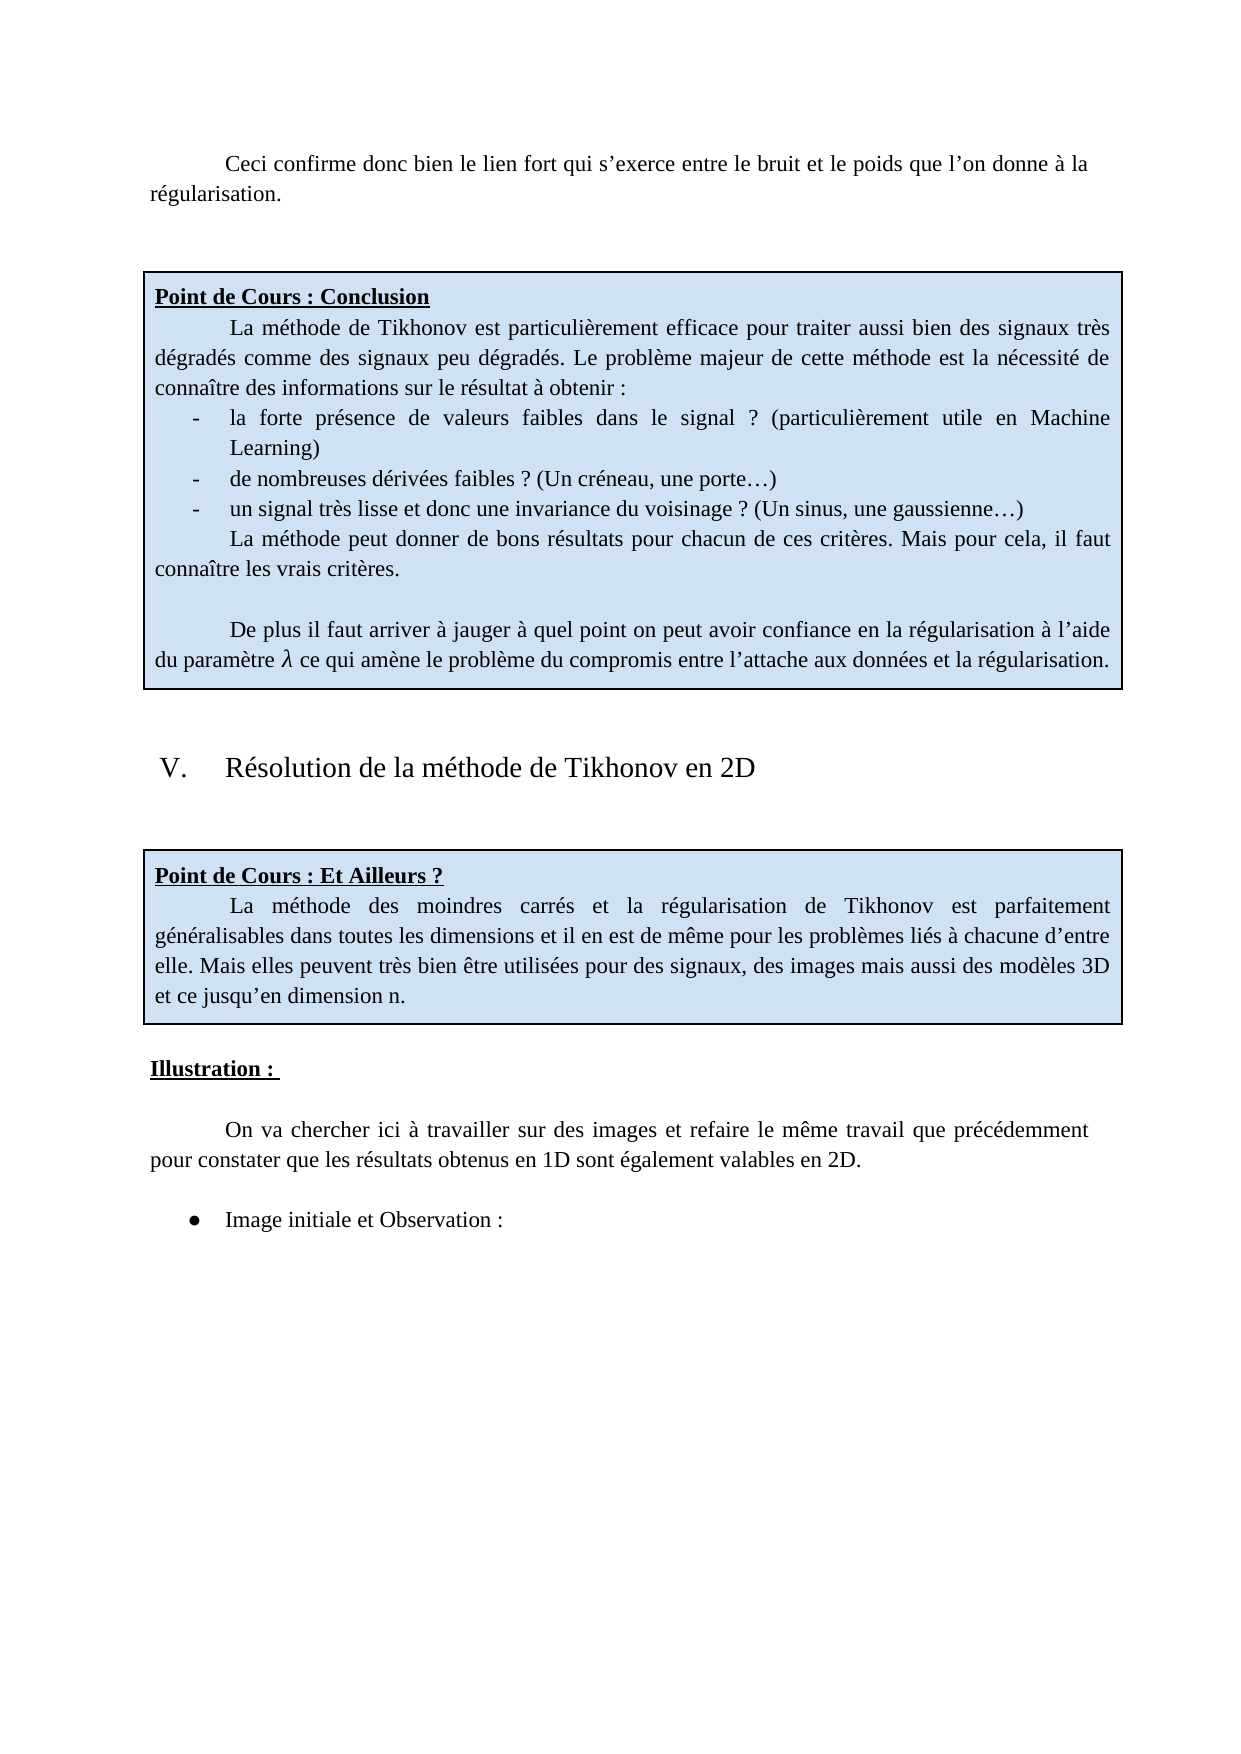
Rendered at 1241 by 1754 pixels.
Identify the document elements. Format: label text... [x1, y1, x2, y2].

text On va chercher ici à travailler sur des images et refaire le même travail que précédemment pour constater que les résultats obtenus en 1D sont également valables en 2D. [150, 1116, 1090, 1172]
text Ceci confirme donc bien le lien fort qui s’exerce entre le bruit et le poids que l’on donne à la régularisation. [150, 150, 1090, 207]
text Illustration : [150, 1055, 1090, 1082]
list Image initiale et Observation : [187, 1206, 1090, 1233]
table_header Point de Cours : Et Ailleurs ? La méthode des moindres carrés et la régularisation de Tikhonov est parfaitement généralisables dans toutes les dimensions et il en est de même pour les problèmes liés à chacune d’entre elle. Mais elles peuvent très bien être utilisées pour des signaux, des images mais aussi des modèles 3D et ce jusqu’en dimension n. [145, 851, 1121, 1023]
list Résolution de la méthode de Tikhonov en 2D [187, 750, 1090, 784]
table_header Point de Cours : Conclusion La méthode de Tikhonov est particulièrement efficace pour traiter aussi bien des signaux très dégradés comme des signaux peu dégradés. Le problème majeur de cette méthode est la nécessité de connaître des informations sur le résultat à obtenir : la forte présence de valeurs faibles dans le signal ? (particulièrement utile en Machine Learning) de nombreuses dérivées faibles ? (Un créneau, une porte…) un signal très lisse et donc une invariance du voisinage ? (Un sinus, une gaussienne…) La méthode peut donner de bons résultats pour chacun de ces critères. Mais pour cela, il faut connaître les vrais critères. De plus il faut arriver à jauger à quel point on peut avoir confiance en la régularisation à l’aide du paramètre ce qui amène le problème du compromis entre l’attache aux données et la régularisation. [145, 273, 1121, 688]
